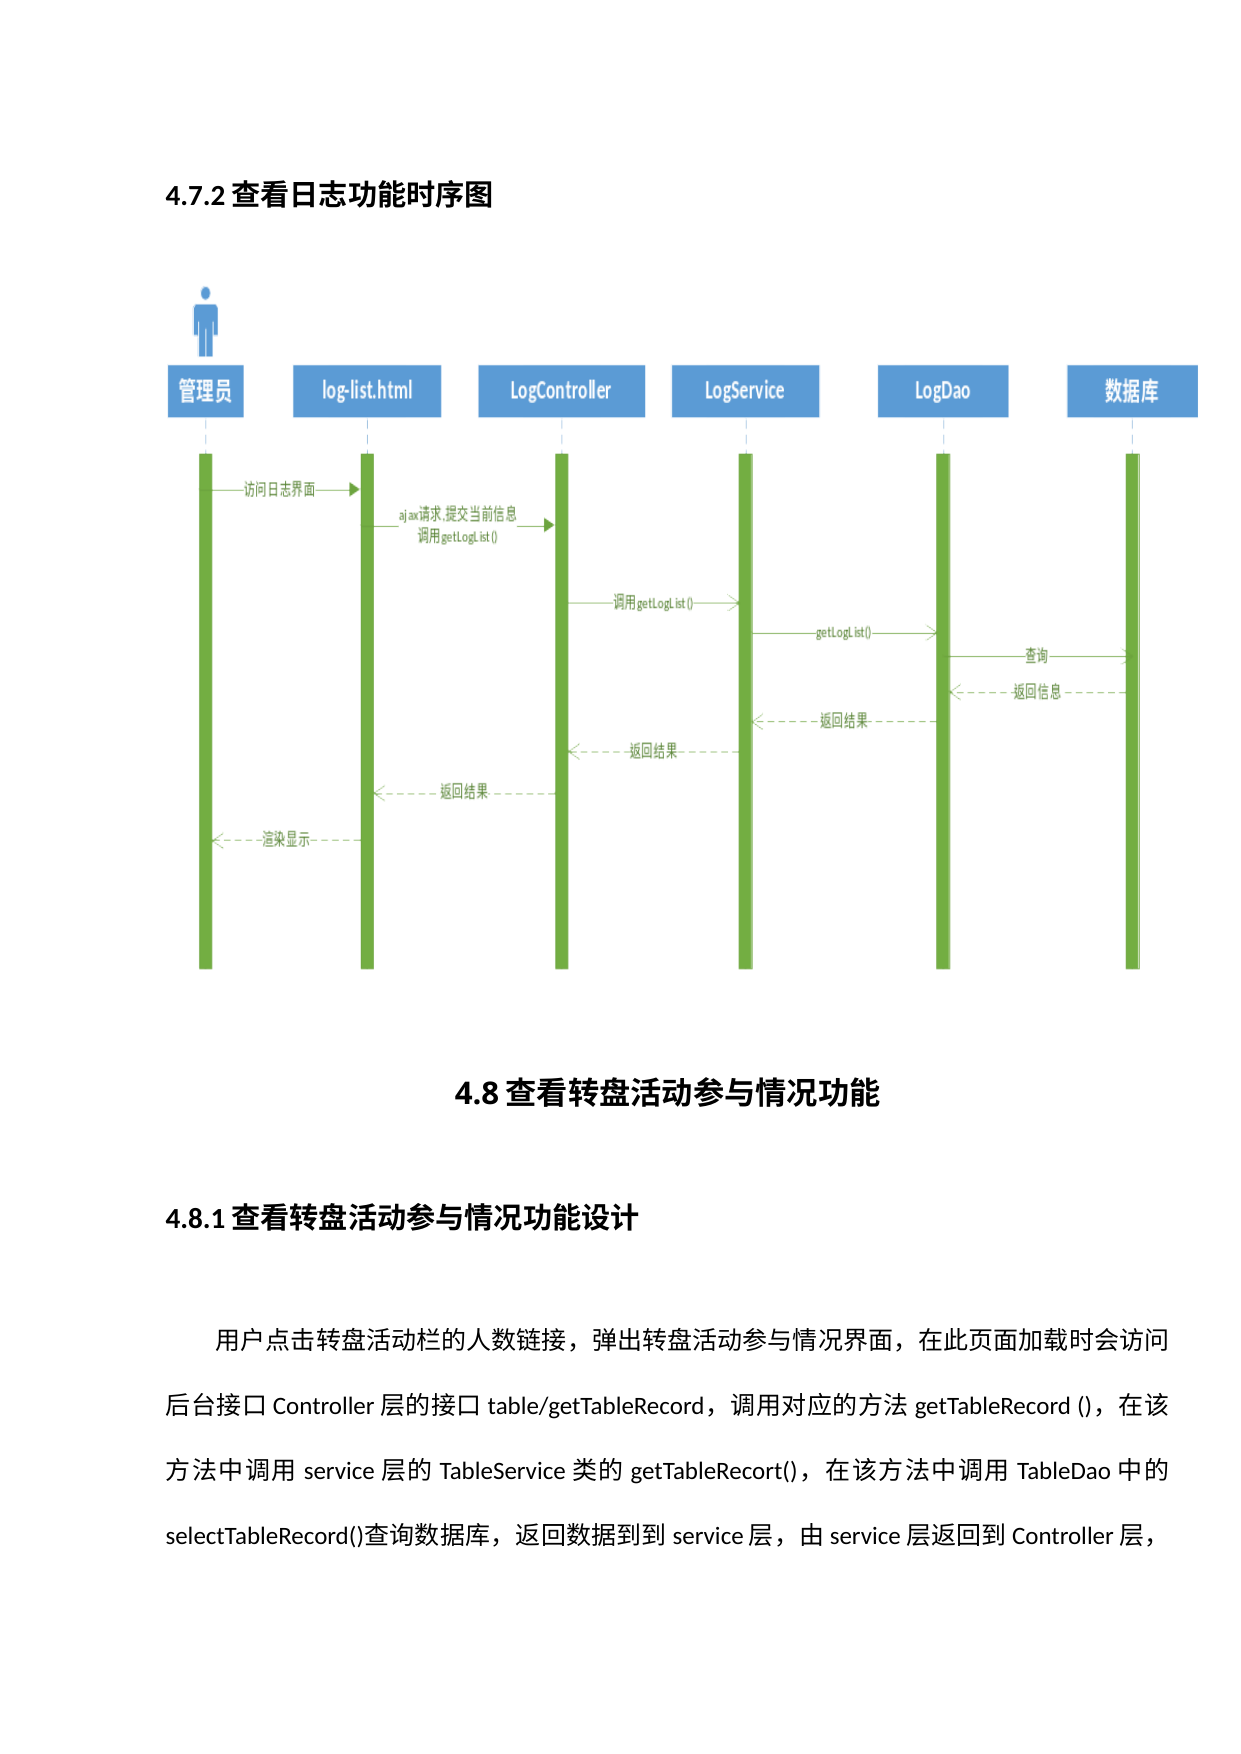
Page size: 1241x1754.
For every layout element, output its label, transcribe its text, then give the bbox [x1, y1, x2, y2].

subtitle 4.8.1查看转盘活动参与情况功能设计 [165, 1183, 1169, 1248]
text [165, 1306, 1169, 1566]
subtitle 4.7.2查看日志功能时序图 [165, 161, 1169, 226]
subtitle 4.8查看转盘活动参与情况功能 [165, 1058, 1169, 1123]
